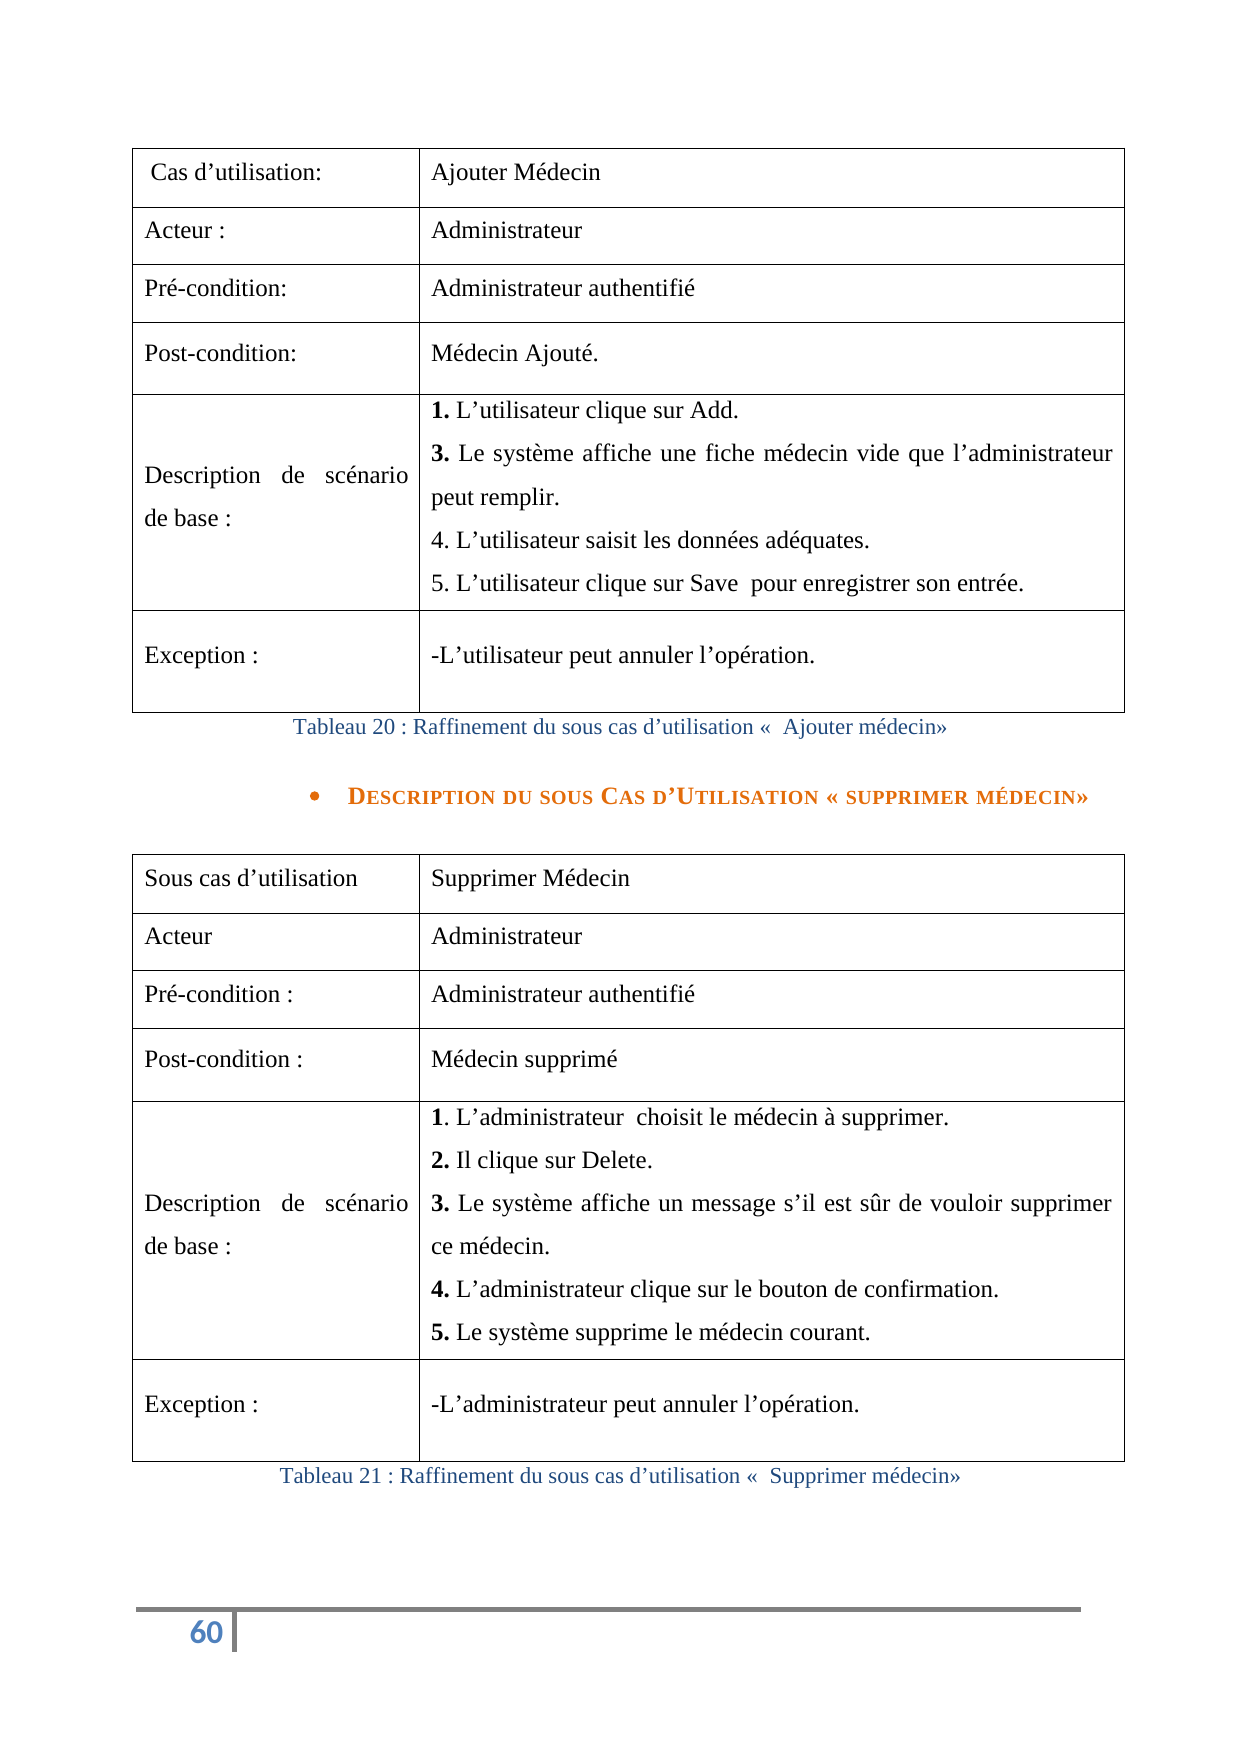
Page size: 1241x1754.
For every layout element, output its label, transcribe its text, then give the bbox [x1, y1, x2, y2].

table_header Cas d’utilisation: [133, 149, 419, 207]
table_cell Médecin supprimé [420, 1029, 1124, 1101]
table_cell Exception : [133, 611, 419, 712]
table_cell Administrateur authentifié [420, 971, 1124, 1028]
table_cell -L’utilisateur peut annuler l’opération. [420, 611, 1124, 712]
table_cell Pré-condition : [133, 971, 419, 1028]
table_header Ajouter Médecin [420, 149, 1124, 207]
table_cell 1. L’administrateur choisit le médecin à supprimer. 2. Il clique sur Delete. 3. Le système affiche un message s’il est sûr de vouloir supprimer ce médecin. 4. L’administrateur clique sur le bouton de confirmation. 5. Le système supprime le médecin courant. [420, 1102, 1124, 1359]
table_cell Post-condition: [133, 323, 419, 394]
table_cell Acteur : [133, 208, 419, 264]
table_cell Description de scénario de base : [133, 395, 419, 610]
table_cell Médecin Ajouté. [420, 323, 1124, 394]
table_cell Post-condition : [133, 1029, 419, 1101]
table_cell Acteur [133, 914, 419, 970]
text Tableau 21 : Raffinement du sous cas d’utilisation « Supprimer médecin» [148, 1462, 1093, 1488]
table_cell Administrateur authentifié [420, 265, 1124, 322]
table_cell Exception : [133, 1360, 419, 1461]
list Description du sous Cas d’Utilisation « supprimer médecin» [310, 781, 1093, 810]
table_cell Description de scénario de base : [133, 1102, 419, 1359]
table_cell 1. L’utilisateur clique sur Add. 3. Le système affiche une fiche médecin vide que l’administrateur peut remplir. 4. L’utilisateur saisit les données adéquates. 5. L’utilisateur clique sur Save pour enregistrer son entrée. [420, 395, 1124, 610]
table_header Sous cas d’utilisation [133, 855, 419, 913]
table_header Supprimer Médecin [420, 855, 1124, 913]
table_cell Administrateur [420, 914, 1124, 970]
table_cell -L’administrateur peut annuler l’opération. [420, 1360, 1124, 1461]
text Tableau 20 : Raffinement du sous cas d’utilisation « Ajouter médecin» [148, 713, 1093, 739]
table_cell Pré-condition: [133, 265, 419, 322]
table_cell Administrateur [420, 208, 1124, 264]
